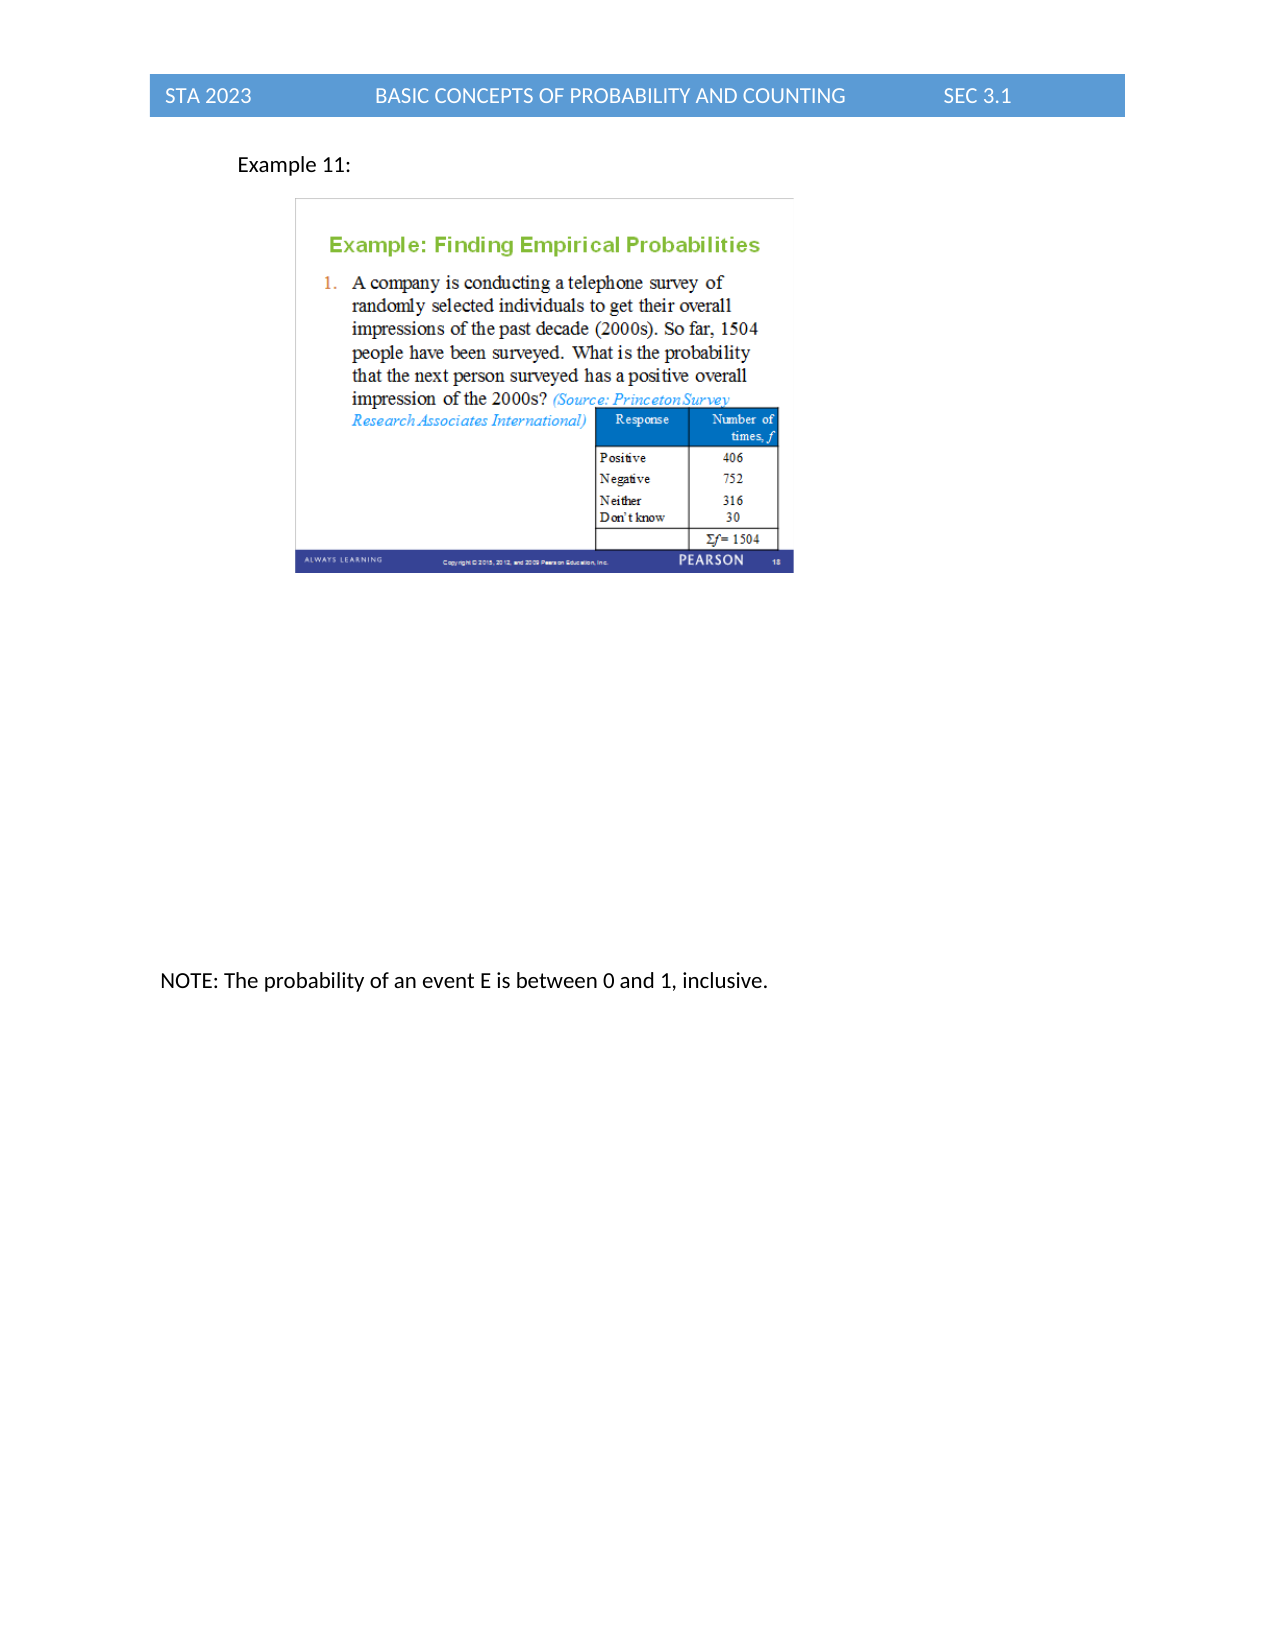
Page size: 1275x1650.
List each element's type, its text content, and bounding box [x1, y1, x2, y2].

text Example 11: [150, 150, 1125, 178]
text NOTE: The probability of an event E is between 0 and 1, inclusive. [150, 966, 1125, 994]
